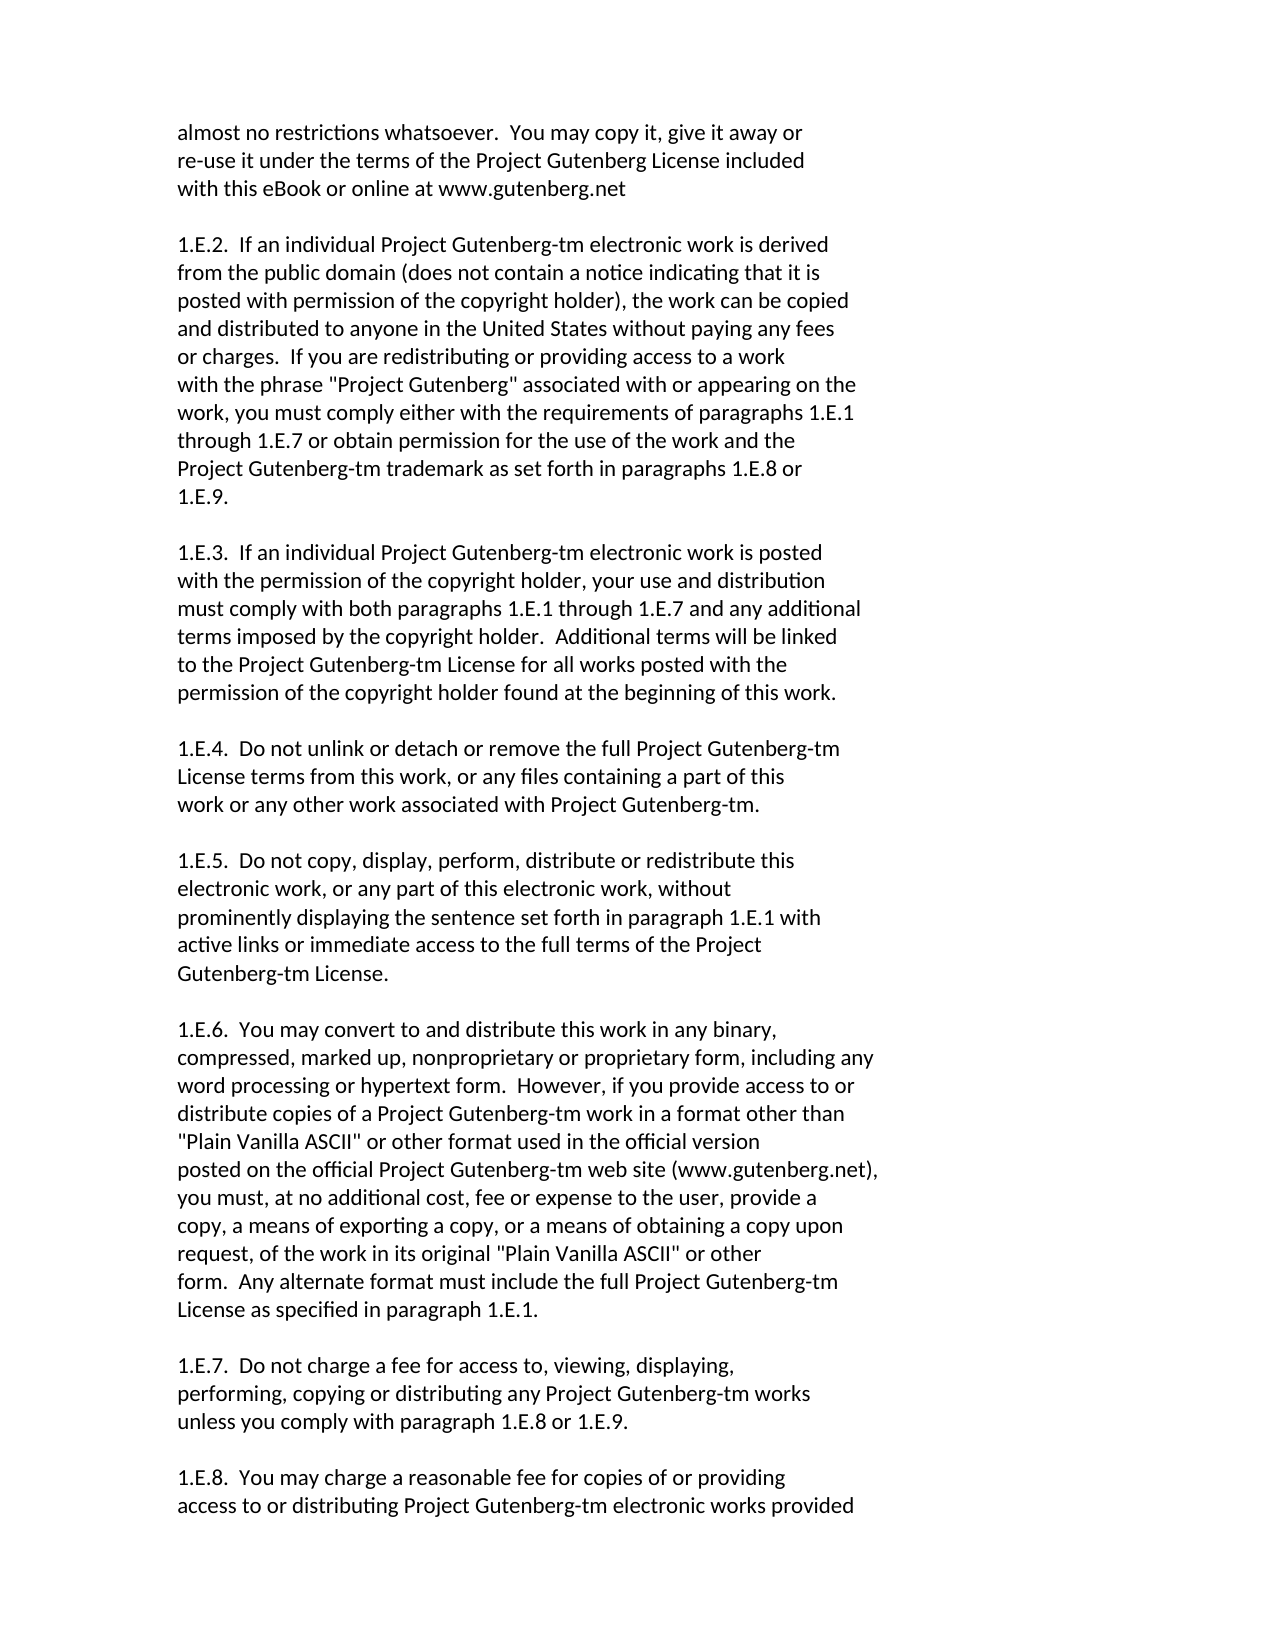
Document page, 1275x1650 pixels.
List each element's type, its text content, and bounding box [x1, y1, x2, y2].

text through 1.E.7 or obtain permission for the use of the work and the [177, 426, 1186, 454]
text re-use it under the terms of the Project Gutenberg License included [177, 146, 1186, 174]
text posted with permission of the copyright holder), the work can be copied [177, 286, 1186, 314]
text with the phrase "Project Gutenberg" associated with or appearing on the [177, 370, 1186, 398]
text access to or distributing Project Gutenberg-tm electronic works provided [177, 1491, 1186, 1519]
text with this eBook or online at www.gutenberg.net [177, 174, 1186, 202]
text 1.E.4. Do not unlink or detach or remove the full Project Gutenberg-tm [177, 734, 1186, 762]
text almost no restrictions whatsoever. You may copy it, give it away or [177, 118, 1186, 146]
text word processing or hypertext form. However, if you provide access to or [177, 1071, 1186, 1099]
text 1.E.6. You may convert to and distribute this work in any binary, [177, 1015, 1186, 1043]
text work, you must comply either with the requirements of paragraphs 1.E.1 [177, 398, 1186, 426]
text performing, copying or distributing any Project Gutenberg-tm works [177, 1379, 1186, 1407]
text 1.E.8. You may charge a reasonable fee for copies of or providing [177, 1463, 1186, 1491]
text from the public domain (does not contain a notice indicating that it is [177, 258, 1186, 286]
text copy, a means of exporting a copy, or a means of obtaining a copy upon [177, 1211, 1186, 1239]
text compressed, marked up, nonproprietary or proprietary form, including any [177, 1043, 1186, 1071]
text or charges. If you are redistributing or providing access to a work [177, 342, 1186, 370]
text 1.E.5. Do not copy, display, perform, distribute or redistribute this [177, 847, 1186, 874]
text form. Any alternate format must include the full Project Gutenberg-tm [177, 1267, 1186, 1295]
text 1.E.2. If an individual Project Gutenberg-tm electronic work is derived [177, 230, 1186, 258]
text active links or immediate access to the full terms of the Project [177, 931, 1186, 959]
text must comply with both paragraphs 1.E.1 through 1.E.7 and any additional [177, 594, 1186, 622]
text License terms from this work, or any files containing a part of this [177, 762, 1186, 791]
text prominently displaying the sentence set forth in paragraph 1.E.1 with [177, 903, 1186, 931]
text and distributed to anyone in the United States without paying any fees [177, 314, 1186, 342]
text "Plain Vanilla ASCII" or other format used in the official version [177, 1127, 1186, 1155]
text 1.E.9. [177, 482, 1186, 510]
text 1.E.7. Do not charge a fee for access to, viewing, displaying, [177, 1351, 1186, 1379]
text 1.E.3. If an individual Project Gutenberg-tm electronic work is posted [177, 538, 1186, 566]
text request, of the work in its original "Plain Vanilla ASCII" or other [177, 1239, 1186, 1267]
text unless you comply with paragraph 1.E.8 or 1.E.9. [177, 1407, 1186, 1435]
text you must, at no additional cost, fee or expense to the user, provide a [177, 1183, 1186, 1211]
text License as specified in paragraph 1.E.1. [177, 1295, 1186, 1323]
text to the Project Gutenberg-tm License for all works posted with the [177, 650, 1186, 678]
text posted on the official Project Gutenberg-tm web site (www.gutenberg.net), [177, 1155, 1186, 1183]
text with the permission of the copyright holder, your use and distribution [177, 566, 1186, 594]
text permission of the copyright holder found at the beginning of this work. [177, 678, 1186, 706]
text terms imposed by the copyright holder. Additional terms will be linked [177, 622, 1186, 650]
text electronic work, or any part of this electronic work, without [177, 874, 1186, 903]
text Project Gutenberg-tm trademark as set forth in paragraphs 1.E.8 or [177, 454, 1186, 482]
text distribute copies of a Project Gutenberg-tm work in a format other than [177, 1099, 1186, 1127]
text Gutenberg-tm License. [177, 959, 1186, 987]
text work or any other work associated with Project Gutenberg-tm. [177, 791, 1186, 818]
